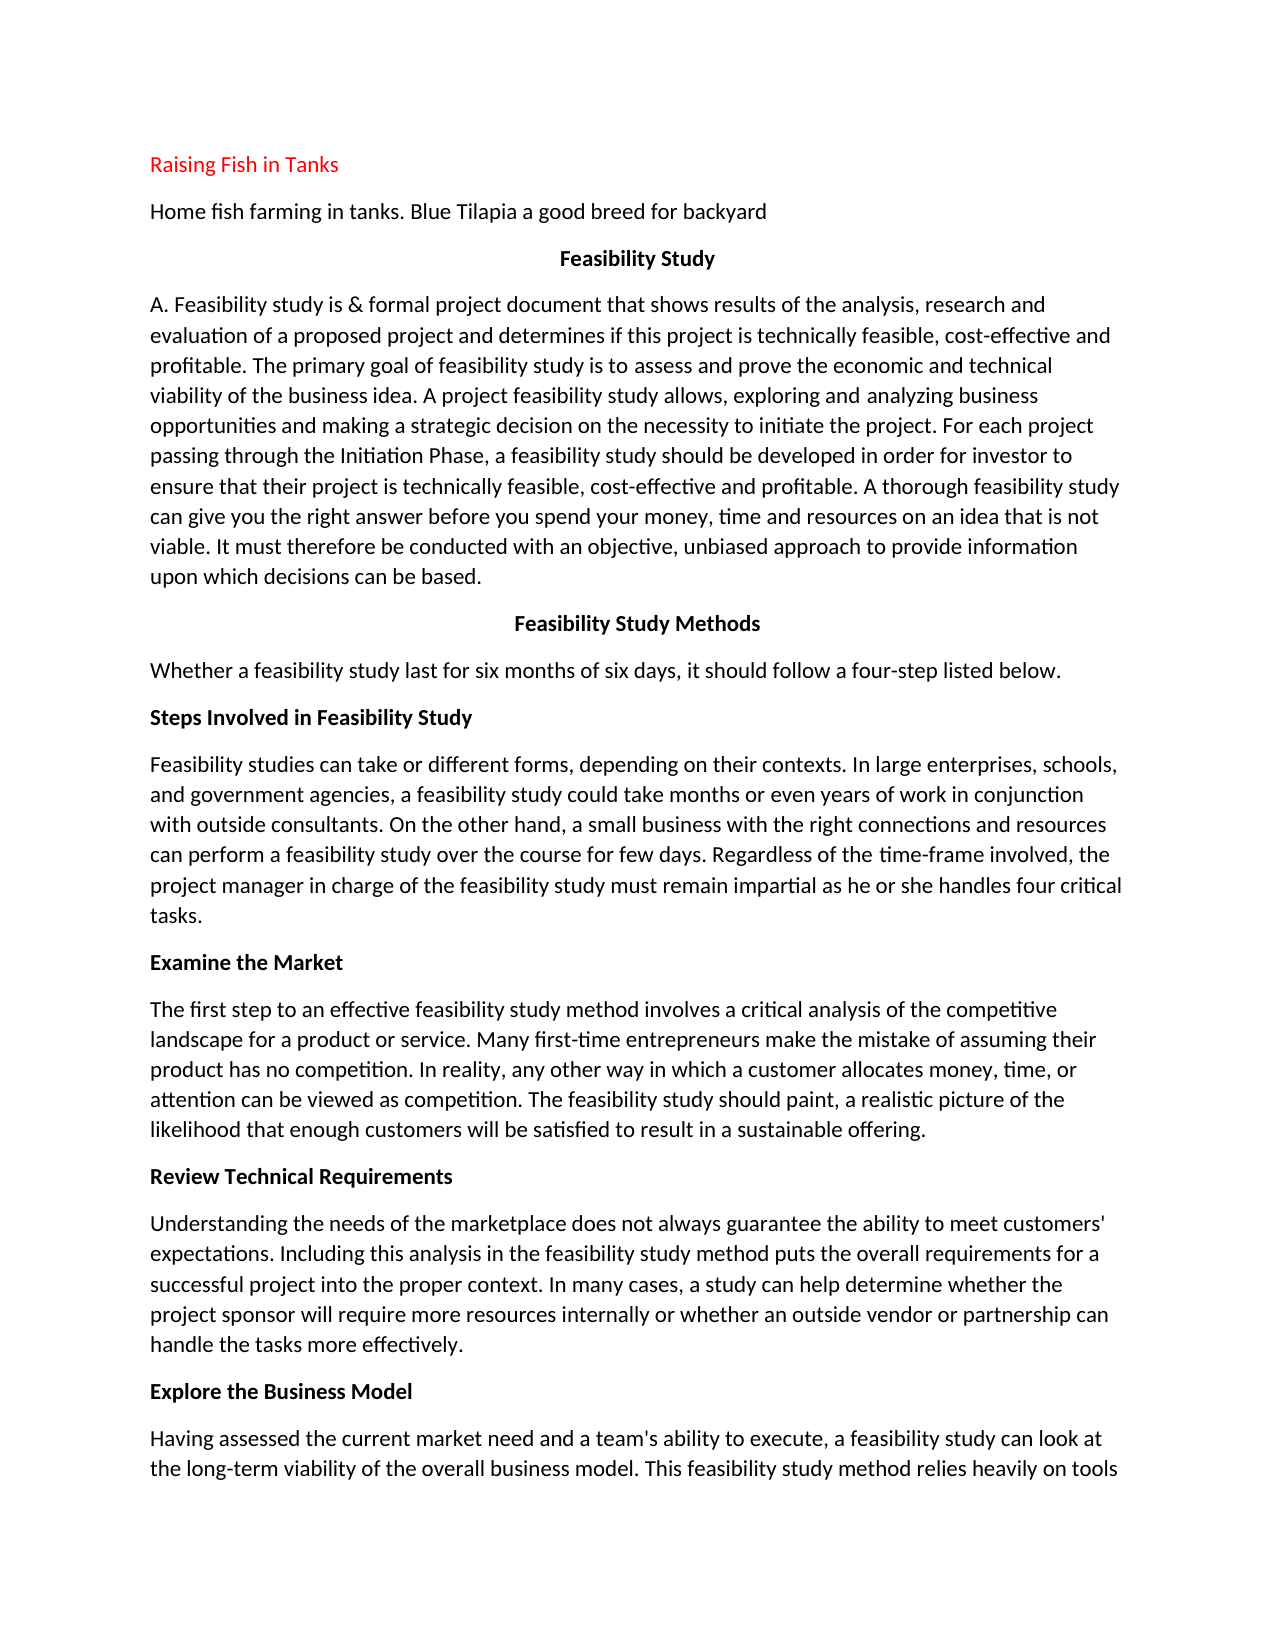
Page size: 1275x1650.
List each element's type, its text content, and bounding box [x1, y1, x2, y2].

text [150, 1424, 1125, 1482]
text Feasibility Study Methods [150, 609, 1125, 637]
text Understanding the needs of the marketplace does not always guarantee the ability to meet customers' expectations. Including this analysis in the feasibility study method puts the overall requirements for a successful project into the proper context. In many cases, a study can help determine whether the project sponsor will require more resources internally or whether an outside vendor or partnership can handle the tasks more effectively. [150, 1209, 1125, 1358]
text Steps Involved in Feasibility Study [150, 703, 1125, 731]
text Explore the Business Model [150, 1377, 1125, 1405]
text Examine the Market [150, 948, 1125, 976]
text Review Technical Requirements [150, 1162, 1125, 1191]
text Whether a feasibility study last for six months of six days, it should follow a four-step listed below. [150, 656, 1125, 684]
text A. Feasibility study is & formal project document that shows results of the analysis, research and evaluation of a proposed project and determines if this project is technically feasible, cost-effective and profitable. The primary goal of feasibility study is to assess and prove the economic and technical viability of the business idea. A project feasibility study allows, exploring and analyzing business opportunities and making a strategic decision on the necessity to initiate the project. For each project passing through the Initiation Phase, a feasibility study should be developed in order for investor to ensure that their project is technically feasible, cost-effective and profitable. A thorough feasibility study can give you the right answer before you spend your money, time and resources on an idea that is not viable. It must therefore be conducted with an objective, unbiased approach to provide information upon which decisions can be based. [150, 291, 1125, 591]
text Feasibility studies can take or different forms, depending on their contexts. In large enterprises, schools, and government agencies, a feasibility study could take months or even years of work in conjunction with outside consultants. On the other hand, a small business with the right connections and resources can perform a feasibility study over the course for few days. Regardless of the time-frame involved, the project manager in charge of the feasibility study must remain impartial as he or she handles four critical tasks. [150, 750, 1125, 929]
text Raising Fish in Tanks [150, 150, 1125, 178]
text Home fish farming in tanks. Blue Tilapia a good breed for backyard [150, 197, 1125, 225]
text The first step to an effective feasibility study method involves a critical analysis of the competitive landscape for a product or service. Many first-time entrepreneurs make the mistake of assuming their product has no competition. In reality, any other way in which a customer allocates money, time, or attention can be viewed as competition. The feasibility study should paint, a realistic picture of the likelihood that enough customers will be satisfied to result in a sustainable offering. [150, 995, 1125, 1144]
text Feasibility Study [150, 244, 1125, 272]
